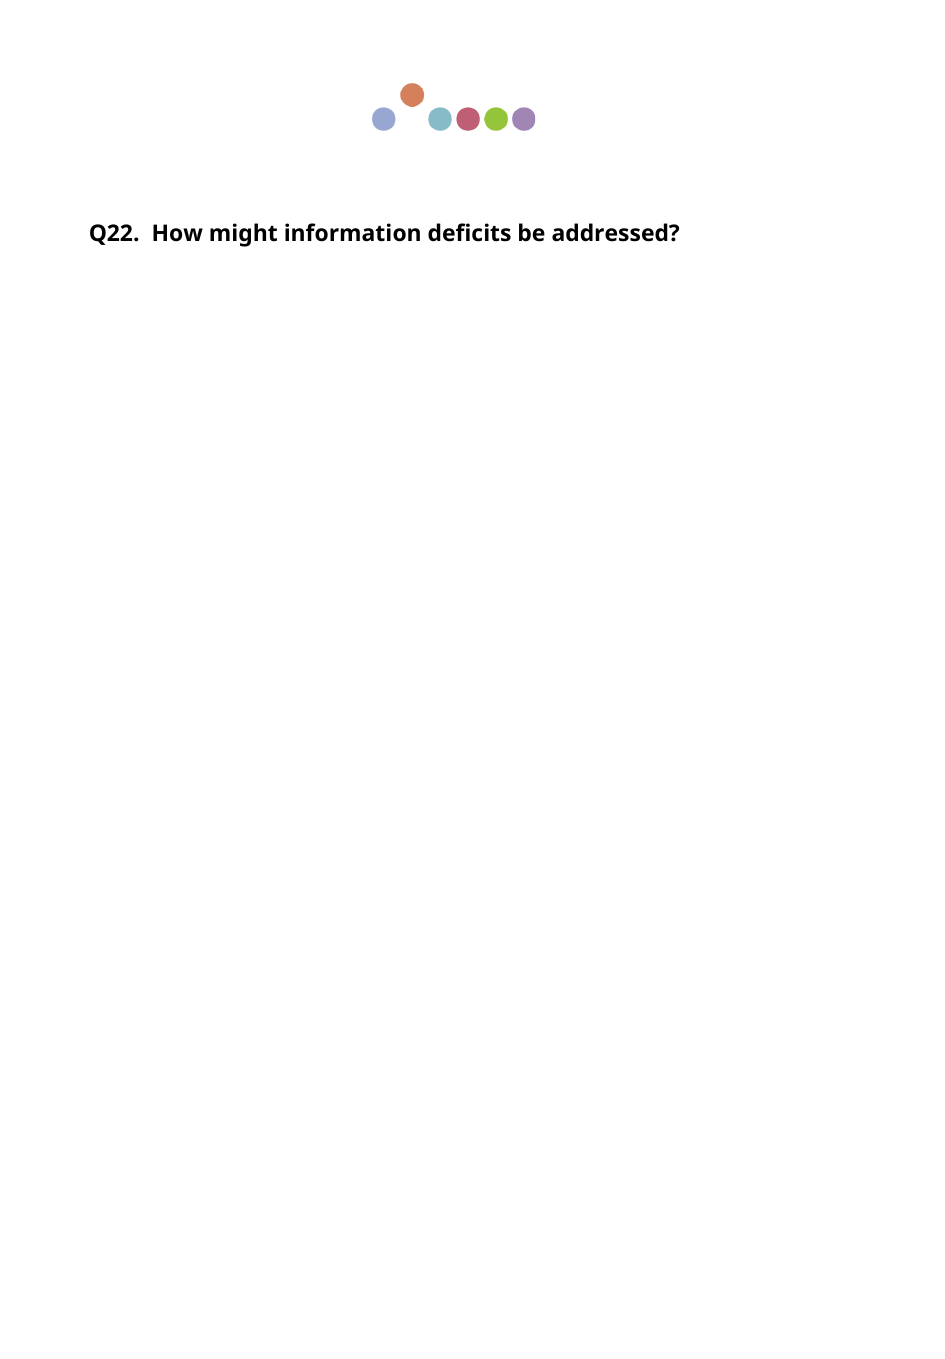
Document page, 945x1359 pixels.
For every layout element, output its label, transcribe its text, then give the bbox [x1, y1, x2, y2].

picture [371, 81, 536, 132]
text Q22. How might information deficits be addressed? [88, 220, 945, 246]
